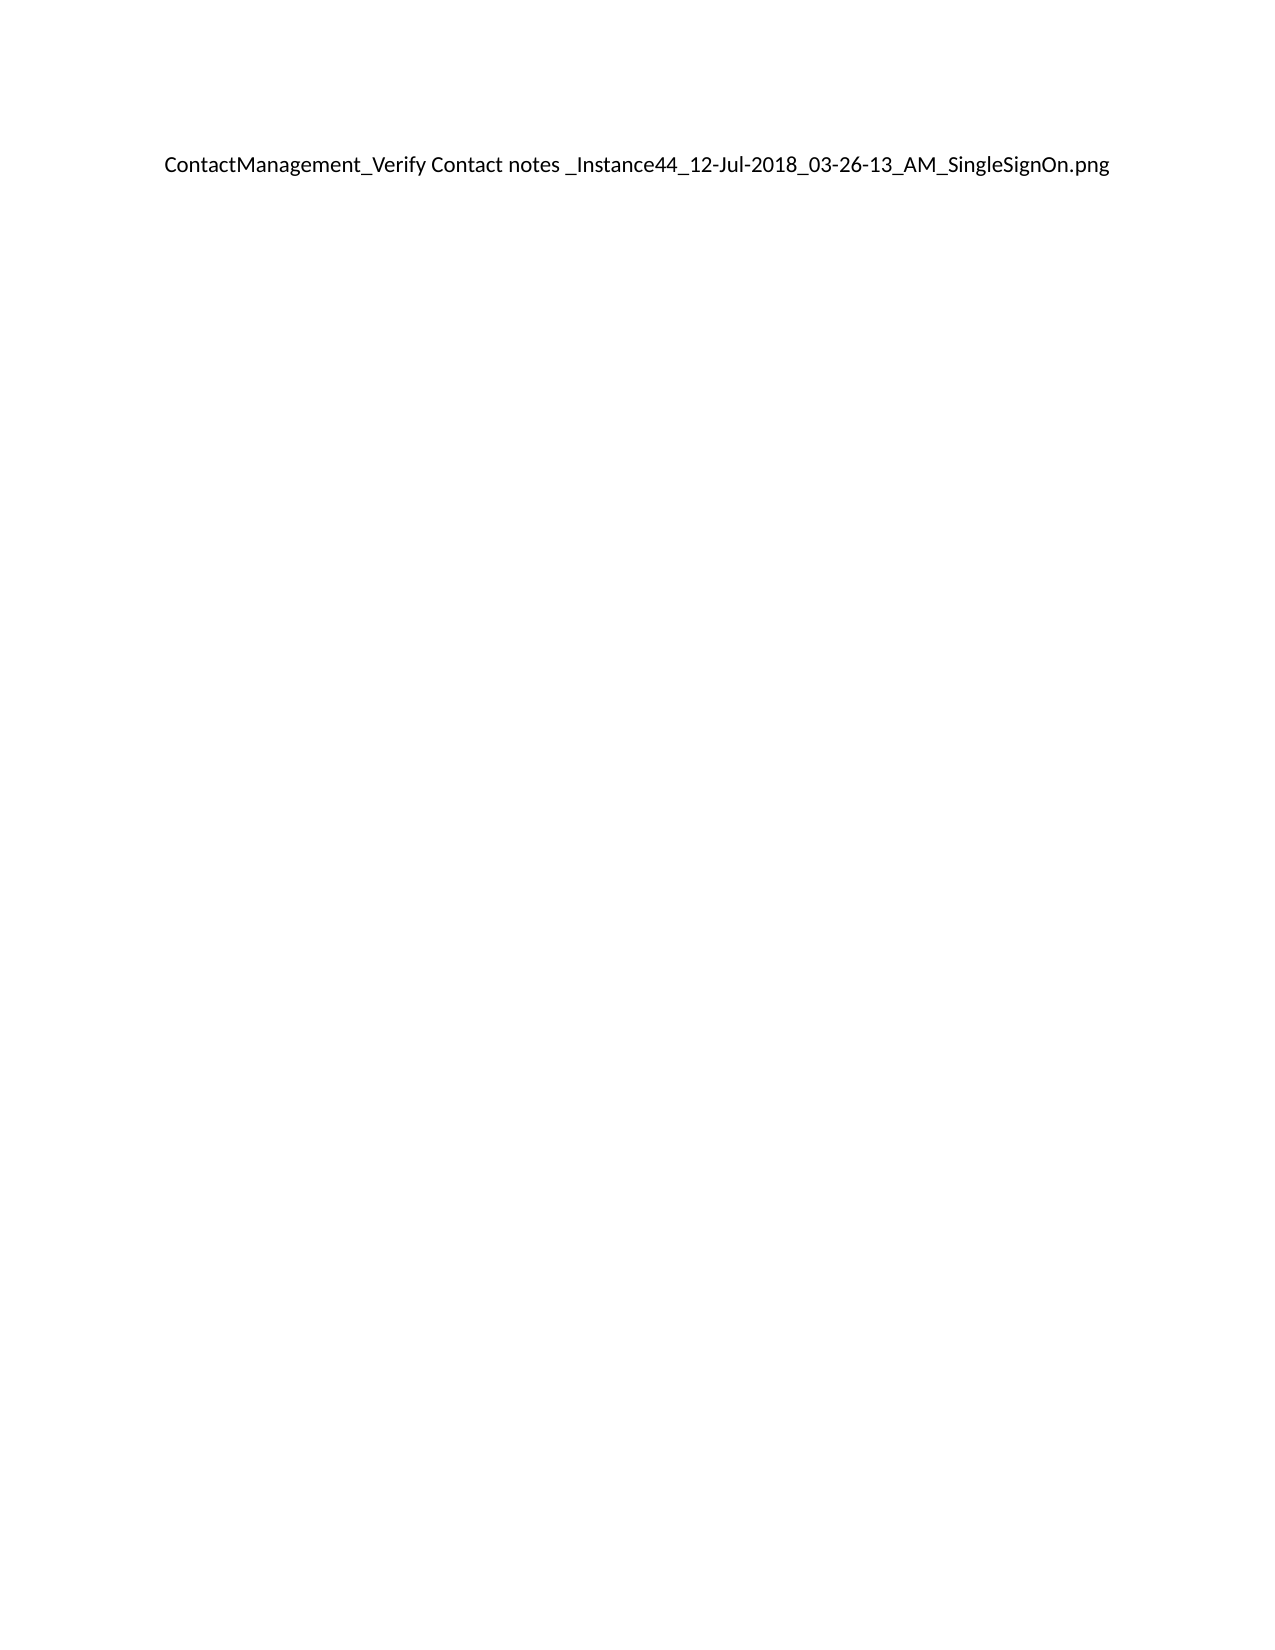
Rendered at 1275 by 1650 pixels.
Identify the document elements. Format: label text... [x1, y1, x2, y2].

text ContactManagement_Verify Contact notes _Instance44_12-Jul-2018_03-26-13_AM_SingleSignOn.png [150, 150, 1125, 218]
